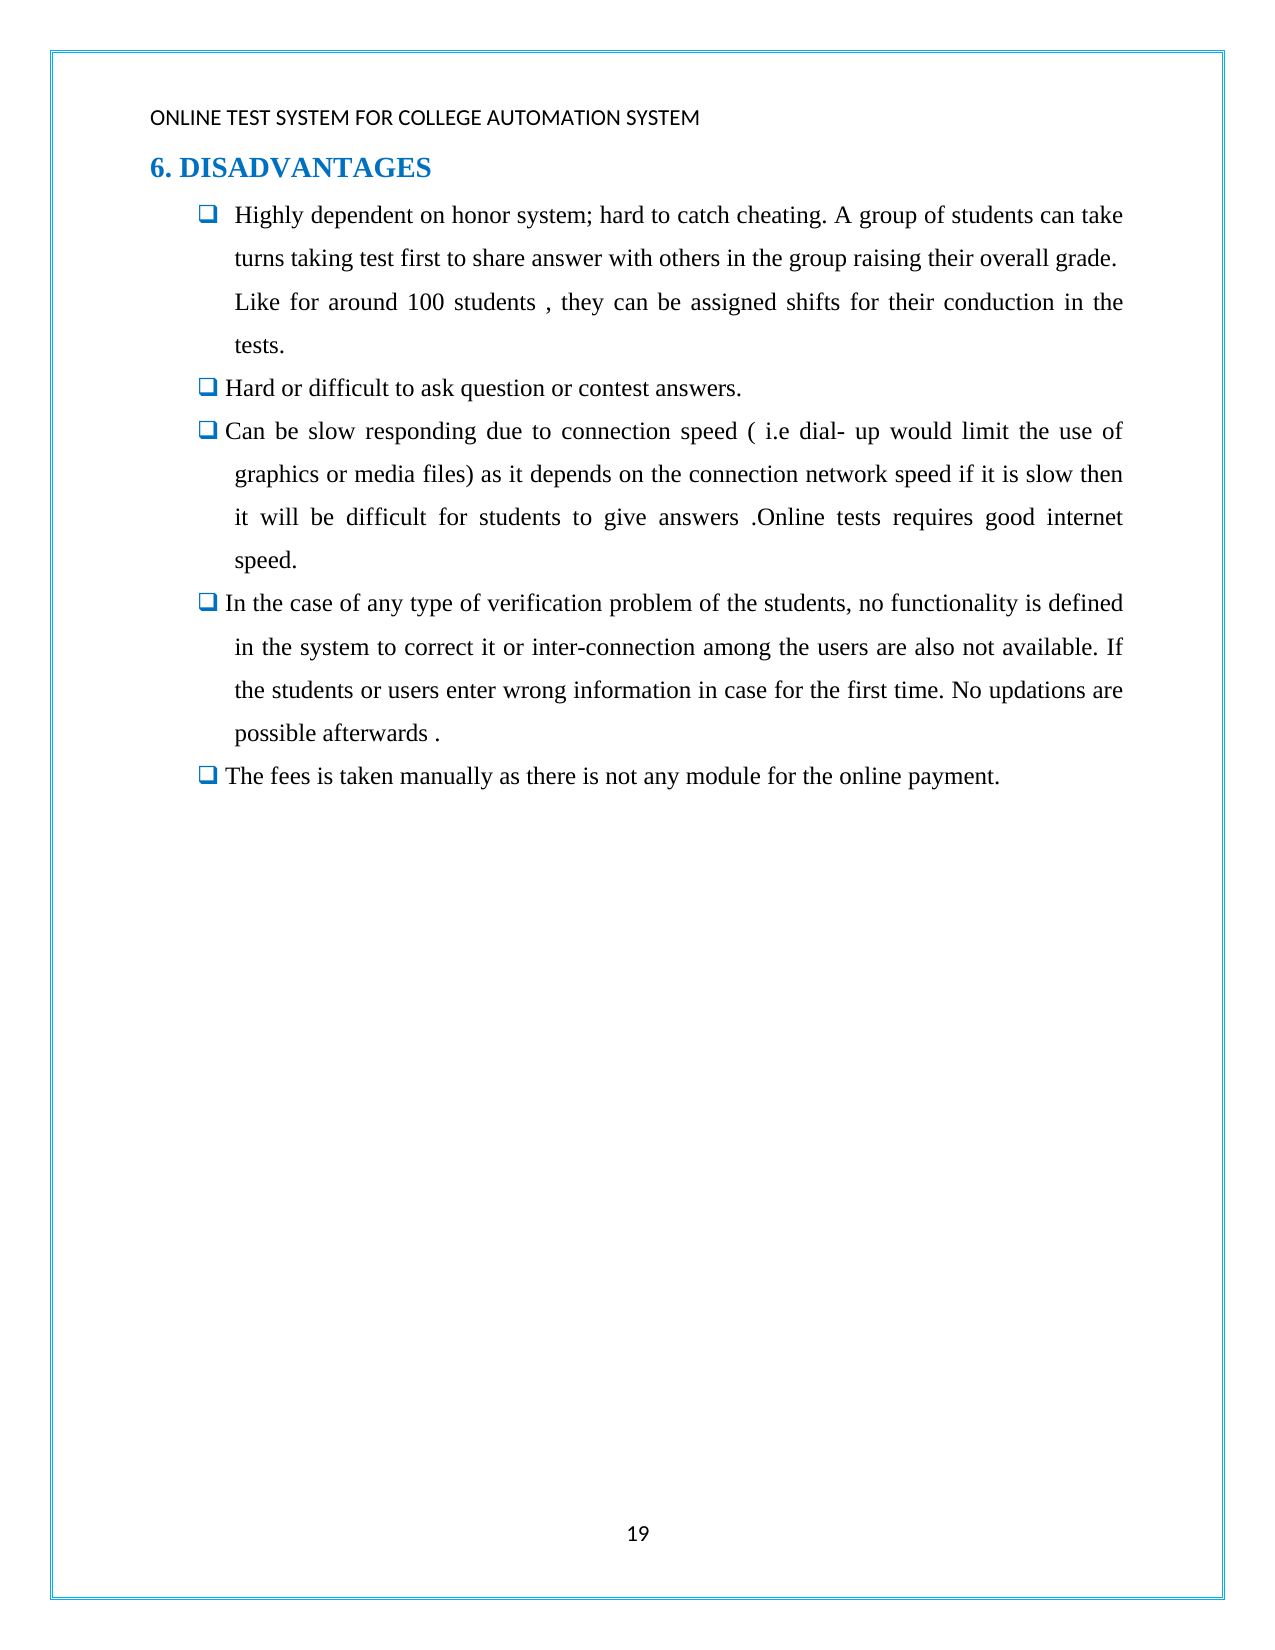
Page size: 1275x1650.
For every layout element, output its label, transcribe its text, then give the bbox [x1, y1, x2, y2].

list Like for around 100 students , they can be assigned shifts for their conduction in the tests. [234, 287, 1125, 358]
list In the case of any type of verification problem of the students, no functionality is defined in the system to correct it or inter-connection among the users are also not available. If the students or users enter wrong information in case for the first time. No updations are possible afterwards . [197, 588, 1125, 747]
list The fees is taken manually as there is not any module for the online payment. [197, 761, 1125, 790]
text 6. DISADVANTAGES [150, 150, 1125, 183]
list Highly dependent on honor system; hard to catch cheating. A group of students can take turns taking test first to share answer with others in the group raising their overall grade. [197, 200, 1125, 272]
list Can be slow responding due to connection speed ( i.e dial- up would limit the use of graphics or media files) as it depends on the connection network speed if it is slow then it will be difficult for students to give answers .Online tests requires good internet speed. [197, 416, 1125, 574]
list Hard or difficult to ask question or contest answers. [197, 373, 1125, 402]
